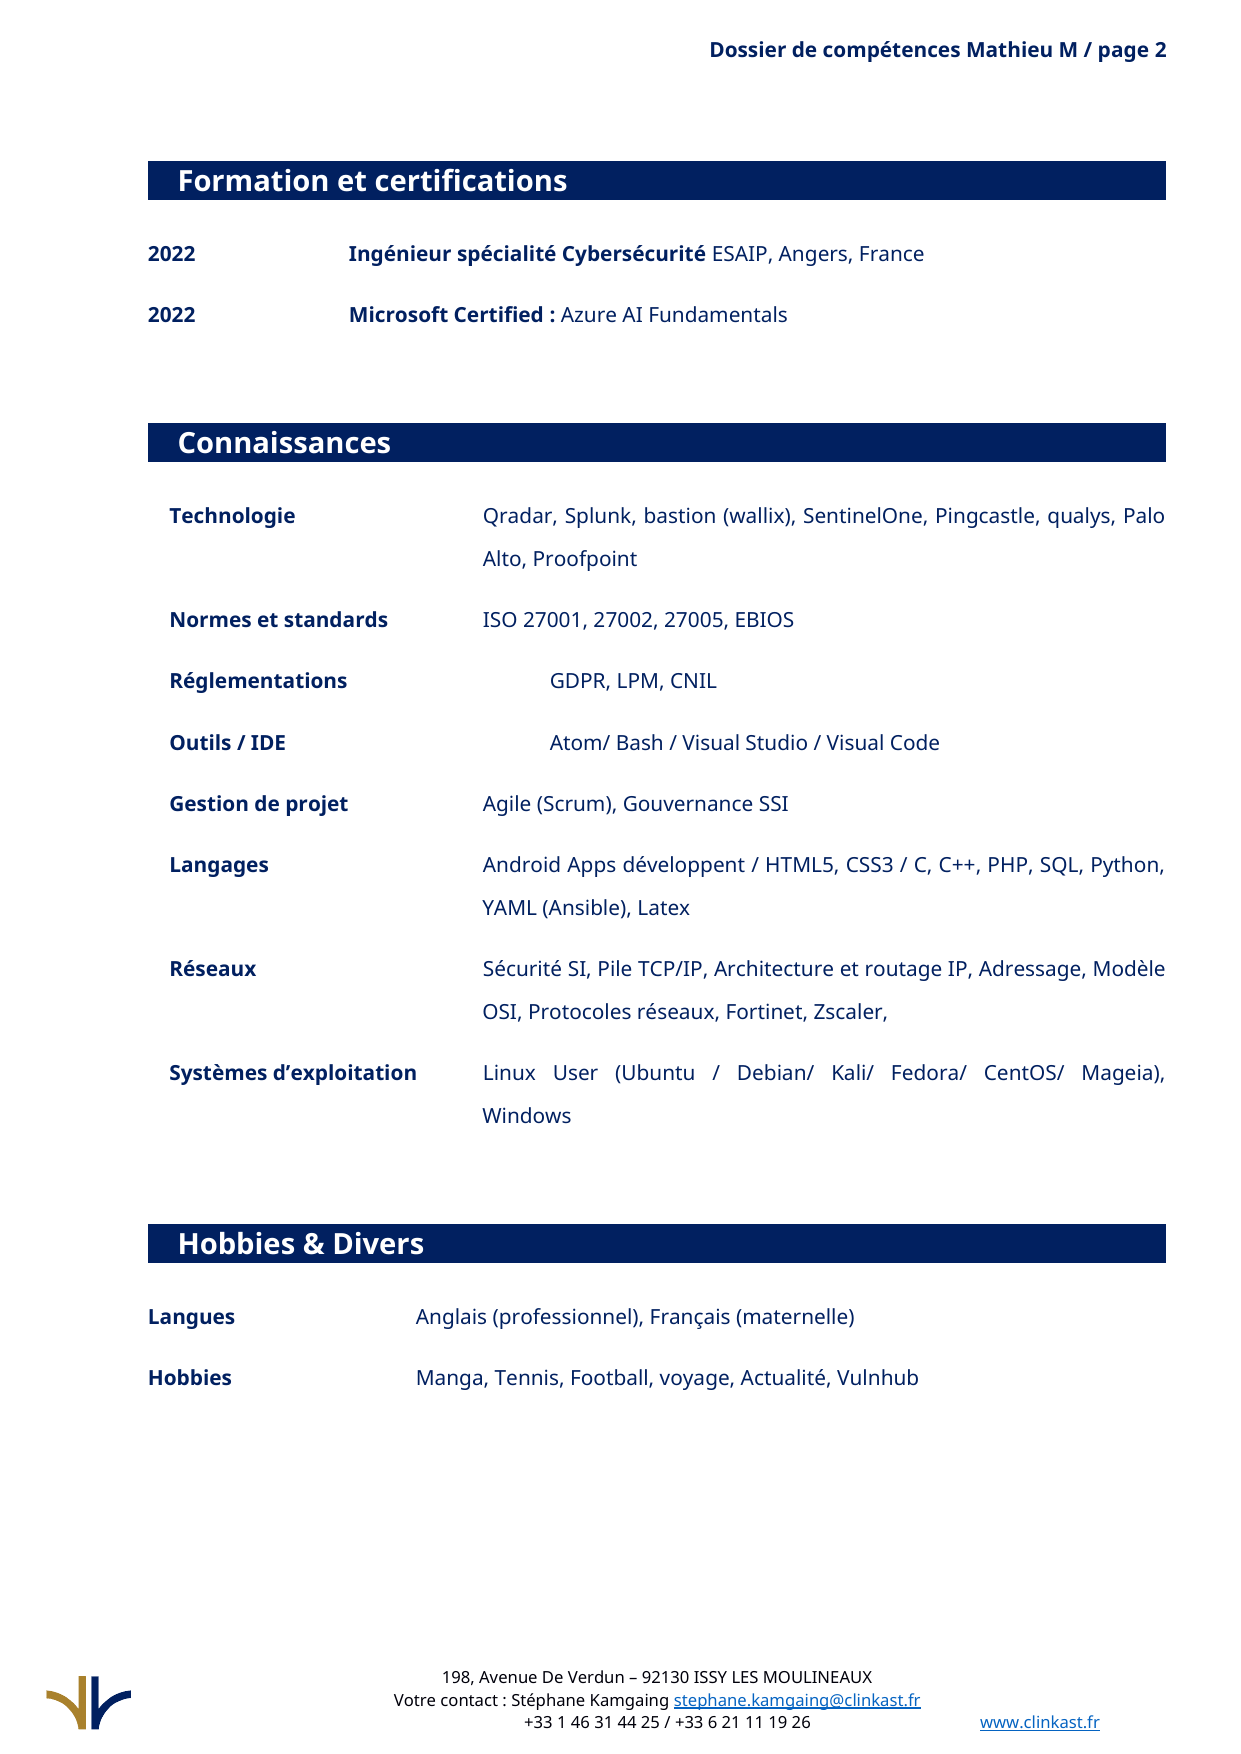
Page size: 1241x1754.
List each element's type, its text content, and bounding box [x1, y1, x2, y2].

text 2022 Microsoft Certified : Azure AI Fundamentals [148, 300, 1166, 328]
text Connaissances [148, 423, 1166, 462]
text Réseaux Sécurité SI, Pile TCP/IP, Architecture et routage IP, Adressage, Modèle OSI, Protocoles réseaux, Fortinet, Zscaler, [169, 954, 1166, 1025]
text Systèmes d’exploitation Linux User (Ubuntu / Debian/ Kali/ Fedora/ CentOS/ Mageia), Windows [169, 1058, 1166, 1129]
text Normes et standards ISO 27001, 27002, 27005, EBIOS [148, 605, 1166, 633]
text Réglementations GDPR, LPM, CNIL [148, 666, 1166, 695]
text Langues Anglais (professionnel), Français (maternelle) [148, 1302, 1166, 1330]
text Formation et certifications [148, 161, 1166, 200]
text Hobbies & Divers [148, 1224, 1166, 1263]
text 2022 Ingénieur spécialité Cybersécurité ESAIP, Angers, France [148, 239, 1166, 267]
picture [40, 1676, 138, 1730]
text Langages Android Apps développent / HTML5, CSS3 / C, C++, PHP, SQL, Python, YAML (Ansible), Latex [169, 850, 1166, 921]
text Outils / IDE Atom/ Bash / Visual Studio / Visual Code [148, 728, 1166, 756]
text Gestion de projet Agile (Scrum), Gouvernance SSI [148, 789, 1166, 817]
text Technologie Qradar, Splunk, bastion (wallix), SentinelOne, Pingcastle, qualys, Palo Alto, Proofpoint [169, 501, 1166, 572]
text Hobbies Manga, Tennis, Football, voyage, Actualité, Vulnhub [148, 1363, 1166, 1392]
